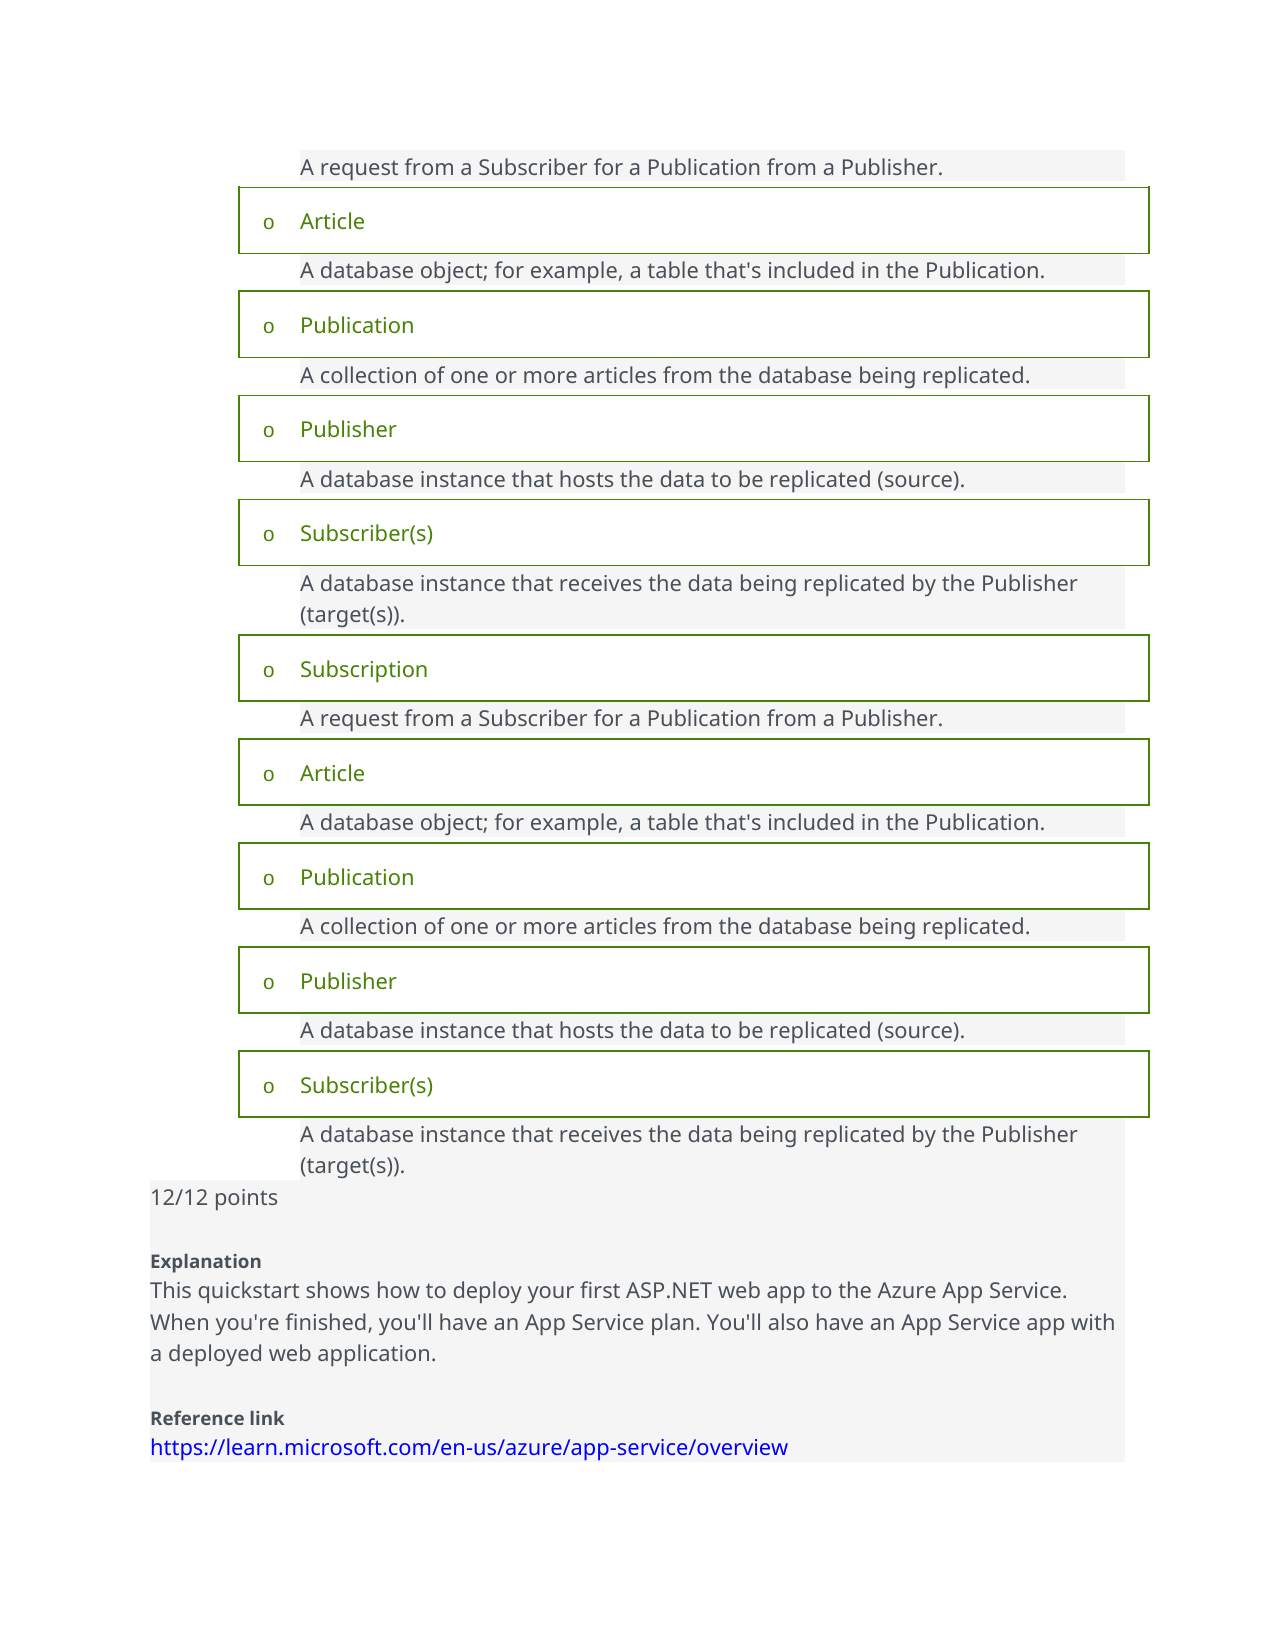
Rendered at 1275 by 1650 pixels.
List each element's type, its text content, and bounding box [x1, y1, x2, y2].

text A request from a Subscriber for a Publication from a Publisher. [300, 702, 1125, 733]
list Article [240, 188, 1148, 253]
text Reference link [150, 1368, 1125, 1430]
list Subscriber(s) [240, 1052, 1148, 1116]
text A collection of one or more articles from the database being replicated. [300, 358, 1125, 389]
list Publisher [240, 396, 1148, 461]
list Article [240, 740, 1148, 804]
text A database instance that receives the data being replicated by the Publisher (target(s)). [300, 566, 1125, 629]
text 12/12 points [150, 1180, 1125, 1212]
text A collection of one or more articles from the database being replicated. [300, 910, 1125, 941]
text A database instance that receives the data being replicated by the Publisher (target(s)). [300, 1118, 1125, 1180]
list Publication [240, 292, 1148, 357]
text Explanation [150, 1243, 1125, 1274]
text A database instance that hosts the data to be replicated (source). [300, 462, 1125, 493]
text A database instance that hosts the data to be replicated (source). [300, 1014, 1125, 1045]
list Publication [240, 844, 1148, 908]
list Subscriber(s) [240, 500, 1148, 565]
text A database object; for example, a table that's included in the Publication. [300, 806, 1125, 837]
text A database object; for example, a table that's included in the Publication. [300, 254, 1125, 285]
text A request from a Subscriber for a Publication from a Publisher. [300, 150, 1125, 181]
text This quickstart shows how to deploy your first ASP.NET web app to the Azure App Service. When you're finished, you'll have an App Service plan. You'll also have an App Service app with a deployed web application. [150, 1274, 1125, 1368]
text https://learn.microsoft.com/en-us/azure/app-service/overview [150, 1430, 1125, 1462]
list Publisher [240, 948, 1148, 1012]
list Subscription [240, 636, 1148, 700]
